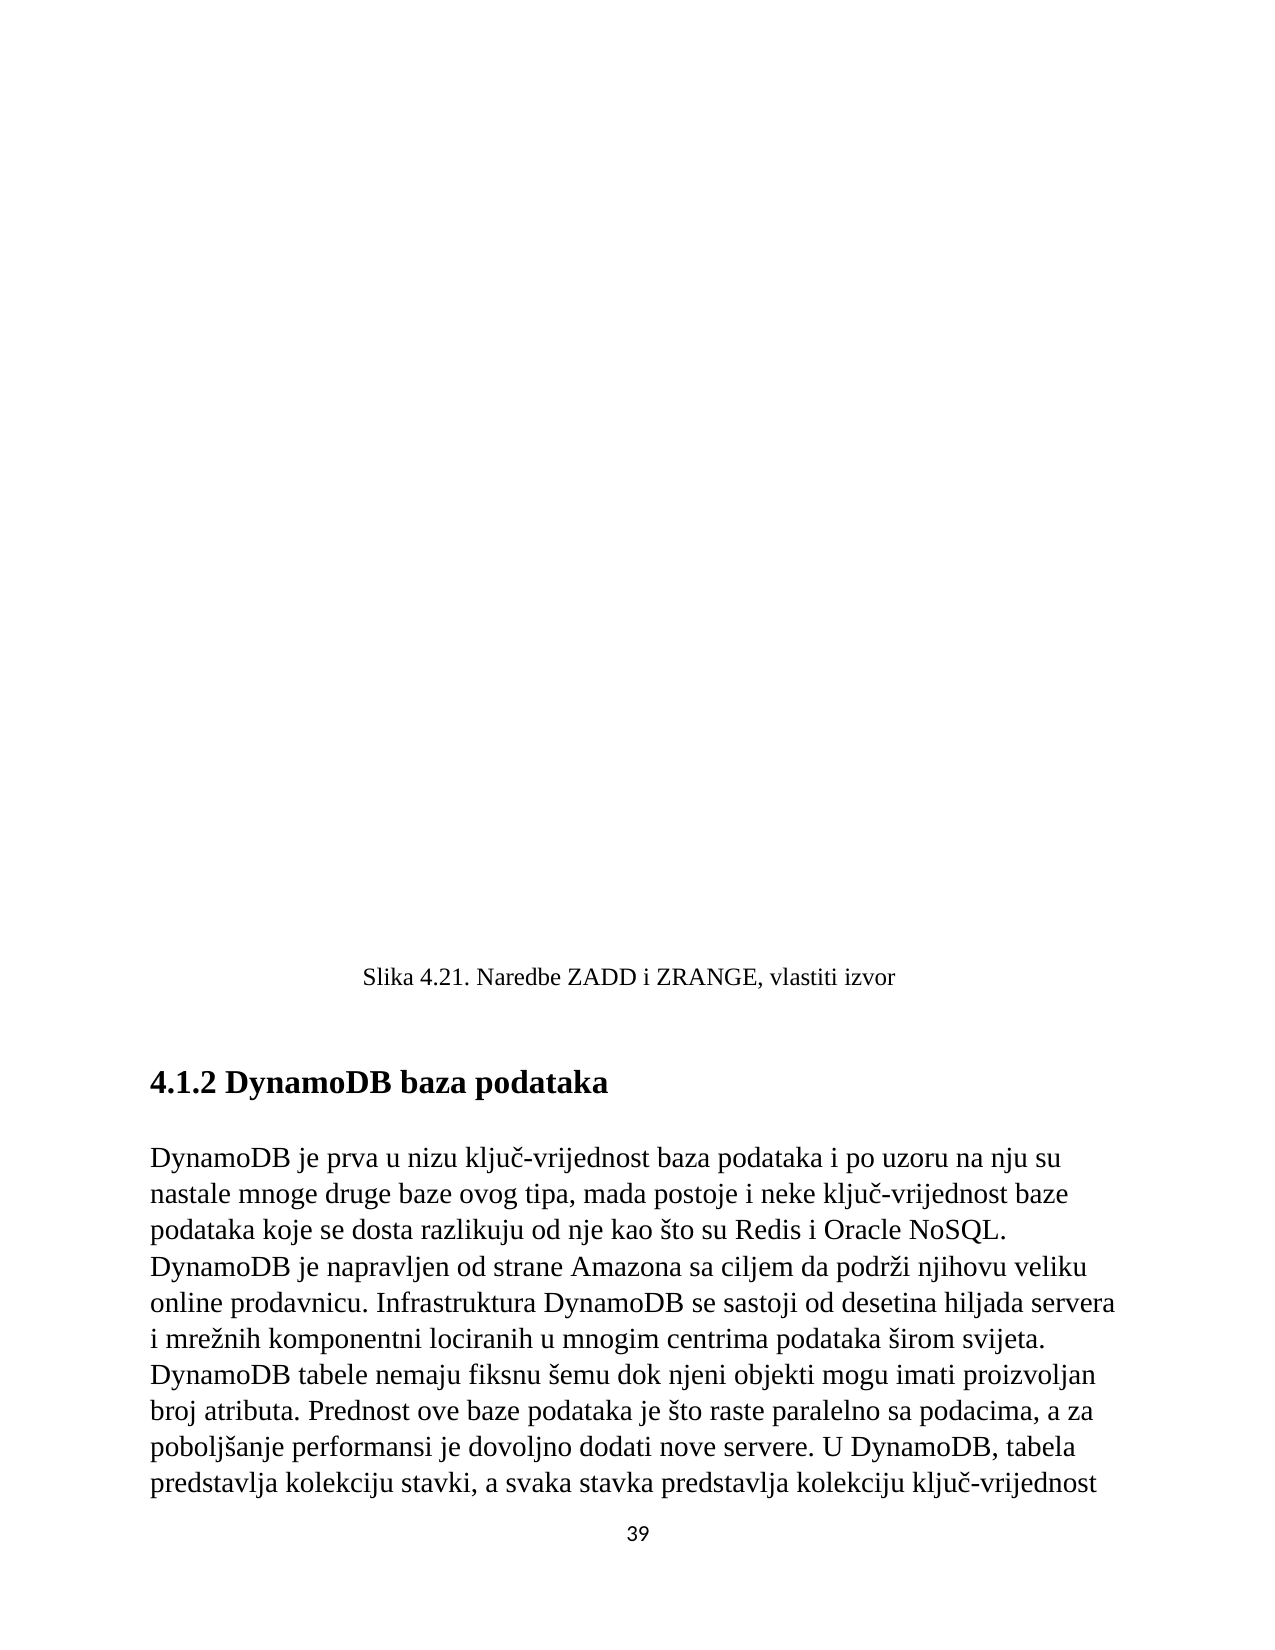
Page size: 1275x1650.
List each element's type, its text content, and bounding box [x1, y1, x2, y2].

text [150, 1140, 1125, 1499]
subtitle 4.1.2 DynamoDB baza podataka [150, 1062, 1125, 1137]
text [150, 150, 1125, 991]
